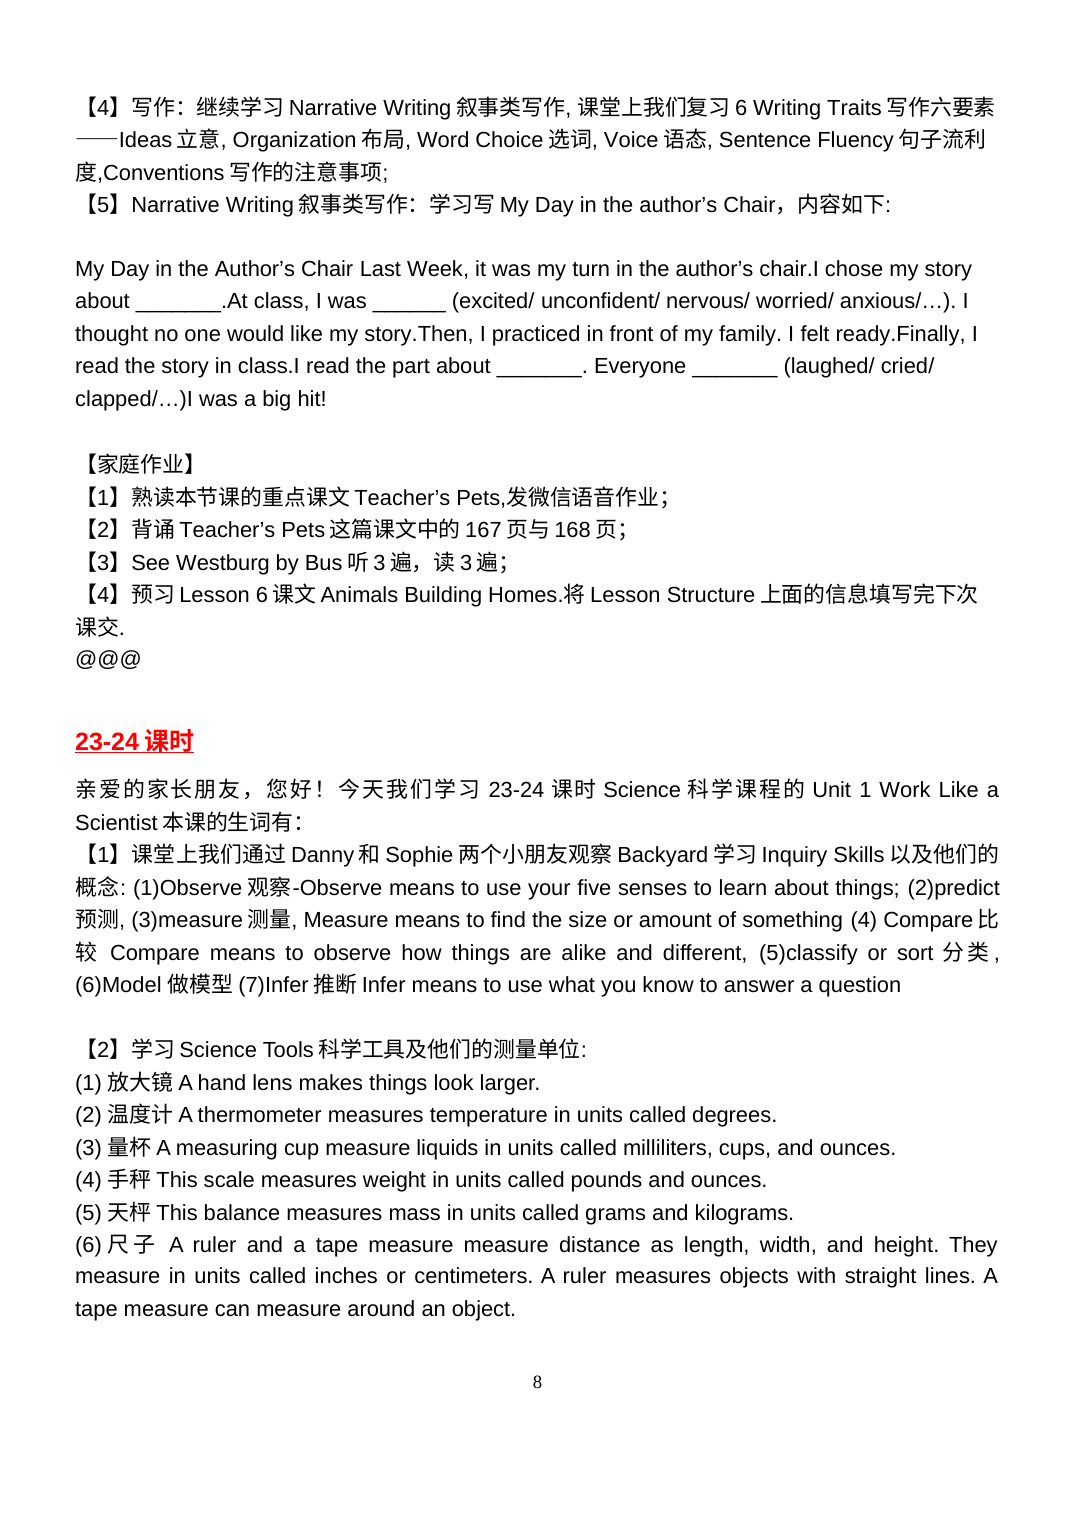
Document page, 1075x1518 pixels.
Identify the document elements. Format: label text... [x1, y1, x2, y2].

list 量杯 A measuring cup measure liquids in units called milliliters, cups, and ounces. [75, 1129, 1000, 1162]
text 亲爱的家长朋友，您好！今天我们学习23-24课时Science科学课程的Unit 1 Work Like a Scientist本课的生词有： [75, 772, 1000, 837]
text 【3】See Westburg by Bus听3遍，读3遍； [75, 544, 1000, 577]
text 【2】背诵Teacher’s Pets这篇课文中的167页与168页； [75, 512, 1000, 544]
text 【4】预习Lesson 6课文Animals Building Homes.将Lesson Structure上面的信息填写完下次课交. [75, 577, 1000, 642]
text @@@ [75, 642, 1000, 674]
text 【4】写作：继续学习Narrative Writing叙事类写作, 课堂上我们复习6 Writing Traits写作六要素——Ideas立意, Organization布局, Word Choice选词, Voice语态, Sentence Fluency句子流利度,Conventions写作的注意事项; [75, 89, 1000, 187]
list 温度计 A thermometer measures temperature in units called degrees. [75, 1097, 1000, 1129]
text My Day in the Author’s Chair Last Week, it was my turn in the author’s chair.I chose my story about _______.At class, I was ______ (excited/ unconfident/ nervous/ worried/ anxious/…). I thought no one would like my story.Then, I practiced in front of my family. I felt ready.Finally, I read the story in class.I read the part about _______. Everyone _______ (laughed/ cried/ clapped/…)I was a big hit! [75, 252, 1000, 414]
text 23-24课时 [75, 707, 1000, 772]
text 【5】Narrative Writing叙事类写作：学习写My Day in the author’s Chair，内容如下: [75, 187, 1000, 219]
list 放大镜 A hand lens makes things look larger. [75, 1064, 1000, 1097]
text 【家庭作业】 [75, 447, 1000, 479]
text 【1】课堂上我们通过Danny和Sophie两个小朋友观察Backyard学习Inquiry Skills以及他们的概念: (1)Observe观察-Observe means to use your five senses to learn about things; (2)predict预测, (3)measure测量, Measure means to find the size or amount of something (4) Compare比较 Compare means to observe how things are alike and different, (5)classify or sort分类, (6)Model 做模型 (7)Infer推断 Infer means to use what you know to answer a question [75, 837, 1000, 999]
list 天枰 This balance measures mass in units called grams and kilograms. [75, 1194, 1000, 1227]
text 【2】学习Science Tools科学工具及他们的测量单位: [75, 1032, 1000, 1064]
text 【1】熟读本节课的重点课文Teacher’s Pets,发微信语音作业； [75, 479, 1000, 512]
list 尺子 A ruler and a tape measure measure distance as length, width, and height. They measure in units called inches or centimeters. A ruler measures objects with straight lines. A tape measure can measure around an object. [75, 1227, 1000, 1324]
list 手秤 This scale measures weight in units called pounds and ounces. [75, 1162, 1000, 1194]
